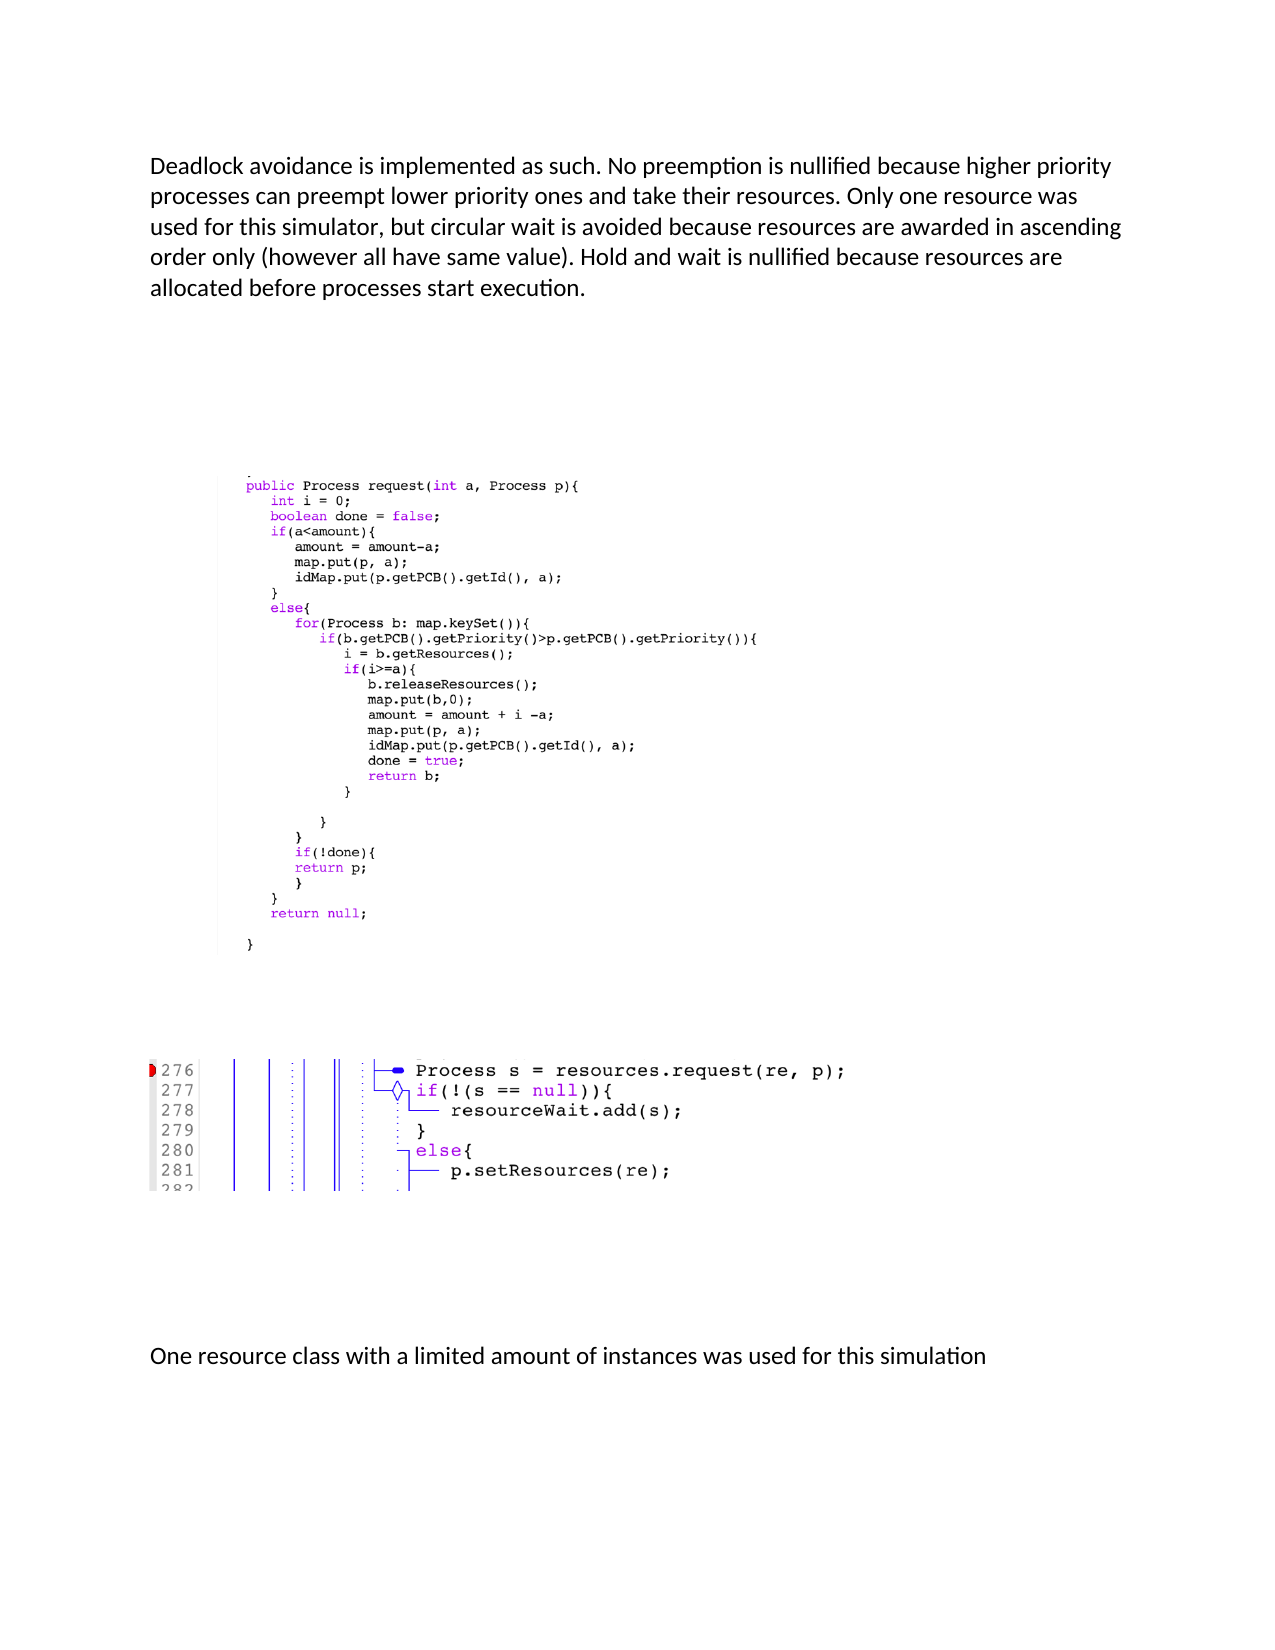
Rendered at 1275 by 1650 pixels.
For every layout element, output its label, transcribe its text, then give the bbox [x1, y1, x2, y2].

picture [147, 1059, 1120, 1191]
text Deadlock avoidance is implemented as such. No preemption is nullified because higher priority processes can preempt lower priority ones and take their resources. Only one resource was used for this simulator, but circular wait is avoided because resources are awarded in ascending order only (however all have same value). Hold and wait is nullified because resources are allocated before processes start execution. [150, 150, 1125, 303]
picture [216, 476, 864, 953]
text One resource class with a limited amount of instances was used for this simulation [150, 1340, 1125, 1371]
